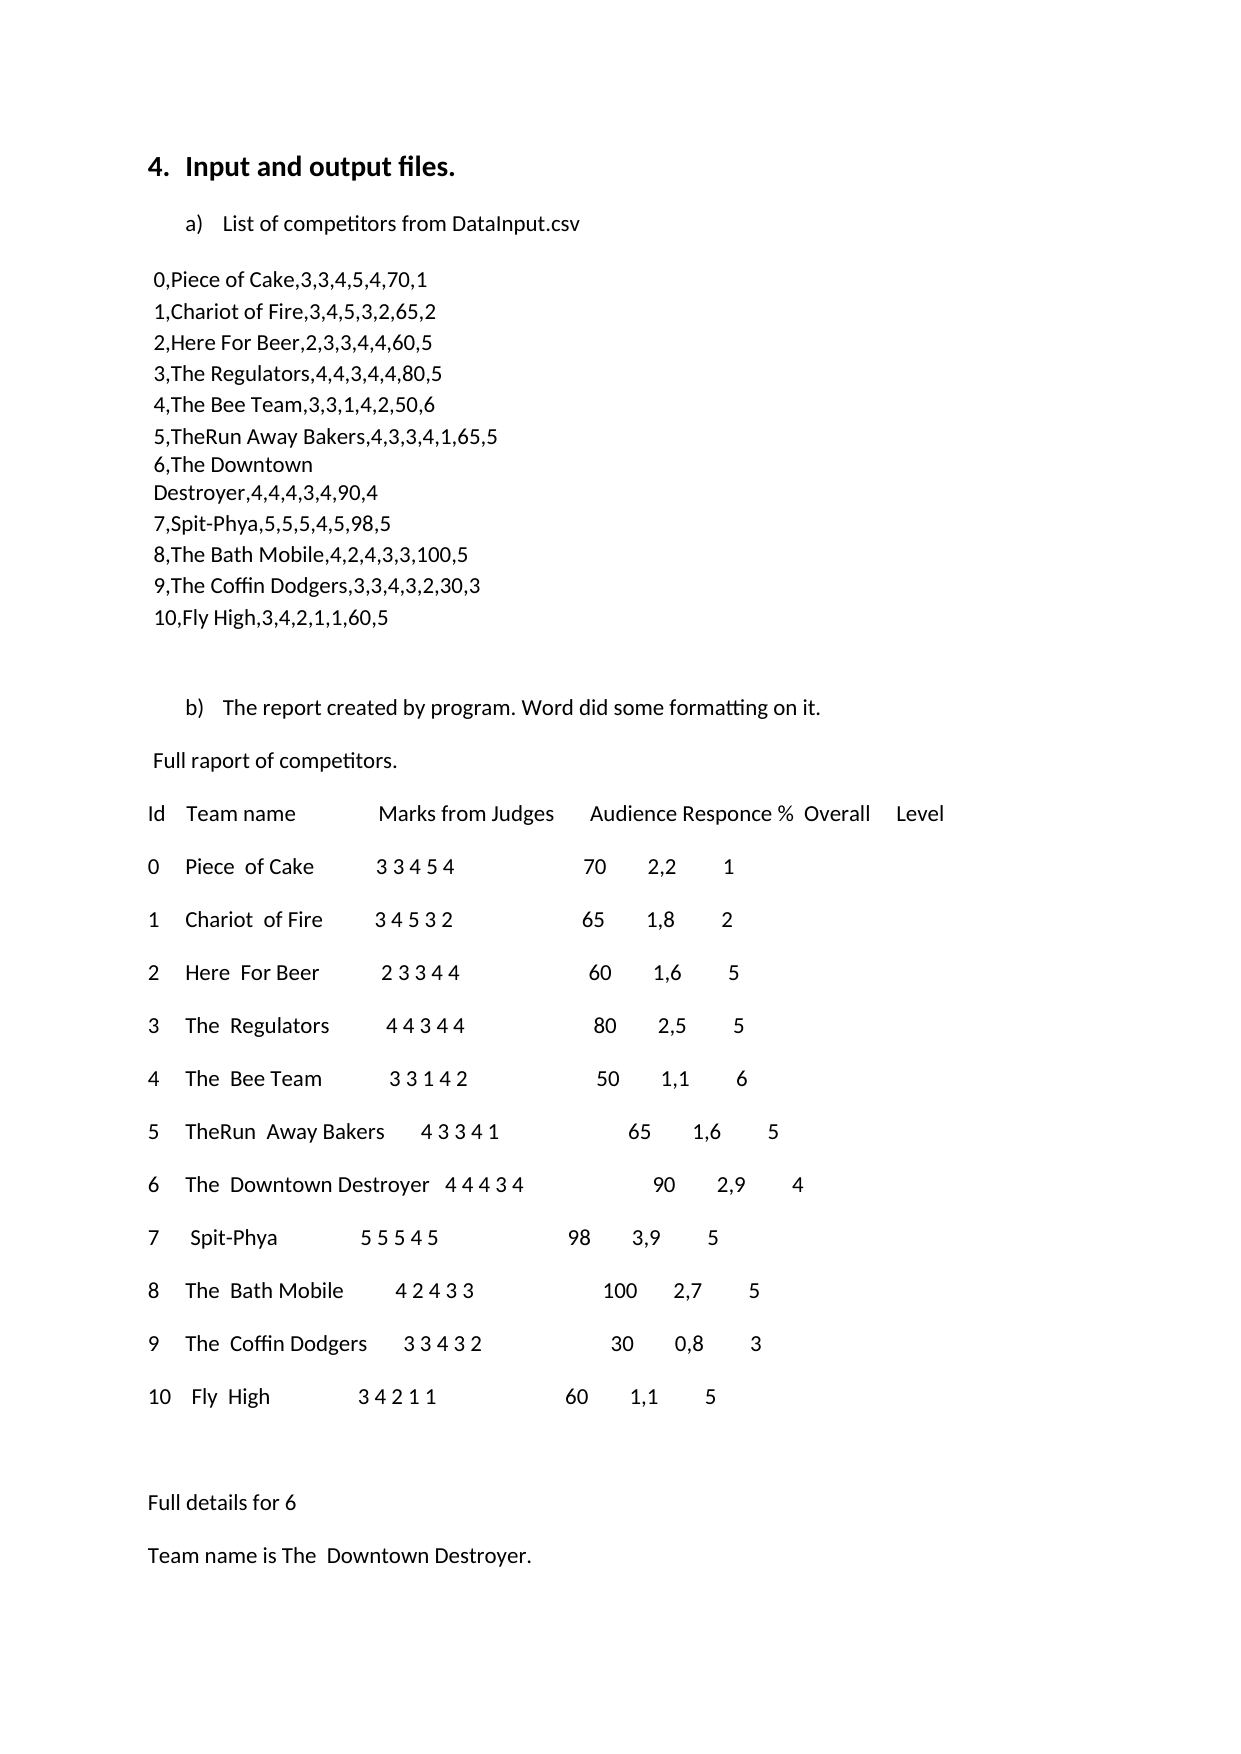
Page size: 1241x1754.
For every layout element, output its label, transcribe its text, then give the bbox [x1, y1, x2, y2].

text 3 The Regulators 4 4 3 4 4 80 2,5 5 [148, 1011, 1093, 1039]
table_cell 7,Spit-Phya,5,5,5,4,5,98,5 [146, 506, 539, 537]
text 8 The Bath Mobile 4 2 4 3 3 100 2,7 5 [148, 1276, 1093, 1304]
table_cell 5,TheRun Away Bakers,4,3,3,4,1,65,5 [146, 419, 539, 450]
text 0 Piece of Cake 3 3 4 5 4 70 2,2 1 [148, 852, 1093, 880]
text Full details for 6 [148, 1488, 1093, 1516]
text Input and output files. [148, 148, 1093, 183]
table_cell 10,Fly High,3,4,2,1,1,60,5 [146, 600, 539, 631]
table_header 0,Piece of Cake,3,3,4,5,4,70,1 [146, 263, 539, 294]
text 2 Here For Beer 2 3 3 4 4 60 1,6 5 [148, 958, 1093, 986]
list The report created by program. Word did some formatting on it. [185, 693, 1093, 721]
list List of competitors from DataInput.csv [185, 209, 1093, 237]
text 7 Spit-Phya 5 5 5 4 5 98 3,9 5 [148, 1223, 1093, 1251]
text 10 Fly High 3 4 2 1 1 60 1,1 5 [148, 1382, 1093, 1410]
table_cell 1,Chariot of Fire,3,4,5,3,2,65,2 [146, 294, 539, 325]
text Team name is The Downtown Destroyer. [148, 1541, 1093, 1569]
text Id Team name Marks from Judges Audience Responce % Overall Level [148, 799, 1093, 827]
text 4 The Bee Team 3 3 1 4 2 50 1,1 6 [148, 1064, 1093, 1092]
table_cell 6,The Downtown Destroyer,4,4,4,3,4,90,4 [146, 450, 539, 506]
text 5 TheRun Away Bakers 4 3 3 4 1 65 1,6 5 [148, 1117, 1093, 1145]
text 9 The Coffin Dodgers 3 3 4 3 2 30 0,8 3 [148, 1329, 1093, 1357]
text Full raport of competitors. [148, 746, 1093, 774]
table_cell 3,The Regulators,4,4,3,4,4,80,5 [146, 356, 539, 387]
table_cell 4,The Bee Team,3,3,1,4,2,50,6 [146, 388, 539, 419]
table_cell 2,Here For Beer,2,3,3,4,4,60,5 [146, 325, 539, 356]
table_cell 8,The Bath Mobile,4,2,4,3,3,100,5 [146, 537, 539, 568]
table_cell 9,The Coffin Dodgers,3,3,4,3,2,30,3 [146, 569, 539, 600]
text 1 Chariot of Fire 3 4 5 3 2 65 1,8 2 [148, 905, 1093, 933]
text 6 The Downtown Destroyer 4 4 4 3 4 90 2,9 4 [148, 1170, 1093, 1198]
